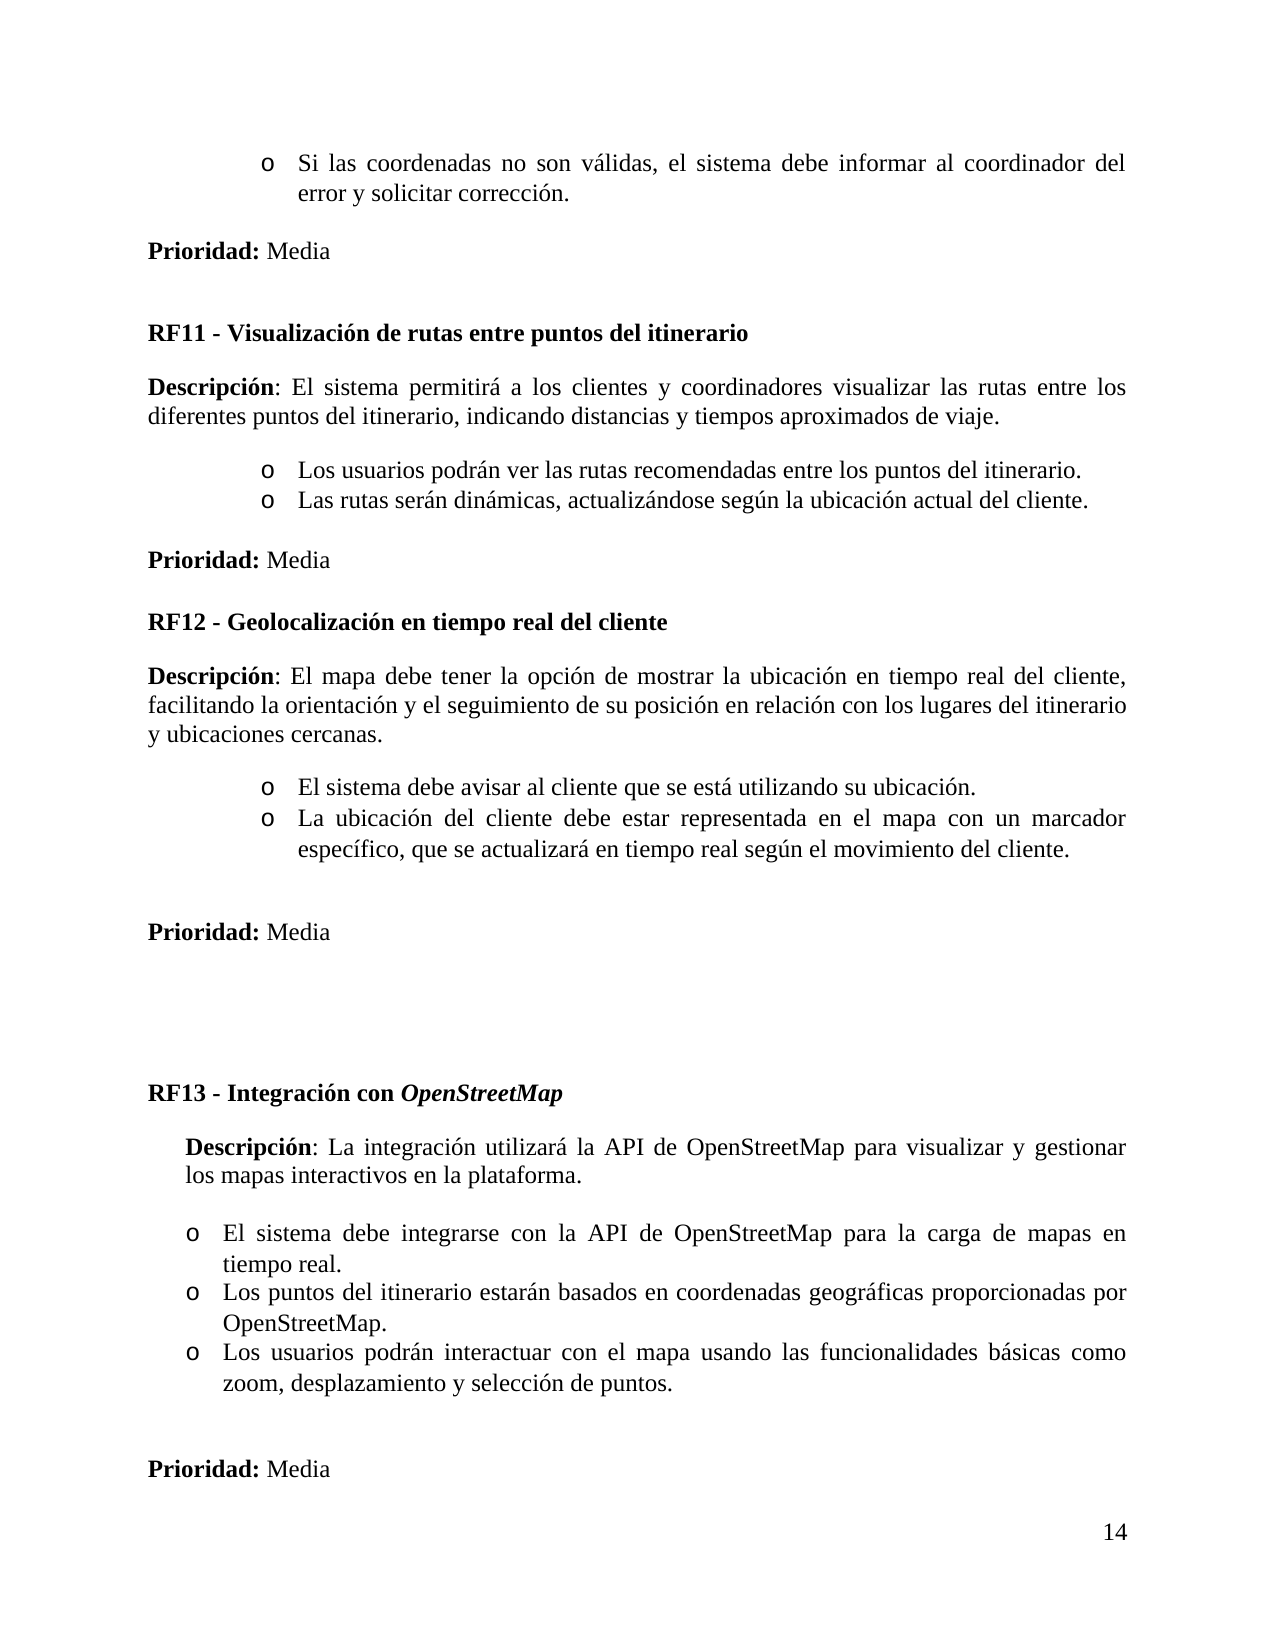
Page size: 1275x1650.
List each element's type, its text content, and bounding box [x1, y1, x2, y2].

list Las rutas serán dinámicas, actualizándose según la ubicación actual del cliente. [260, 486, 1127, 516]
text Prioridad: Media [148, 236, 1127, 265]
list Si las coordenadas no son válidas, el sistema debe informar al coordinador del error y solicitar corrección. [260, 148, 1127, 207]
text Prioridad: Media [148, 1454, 1127, 1483]
list Descripción: La integración utilizará la API de OpenStreetMap para visualizar y gestionar los mapas interactivos en la plataforma. [185, 1132, 1127, 1189]
list El sistema debe integrarse con la API de OpenStreetMap para la carga de mapas en tiempo real. [185, 1218, 1127, 1277]
text Descripción: El mapa debe tener la opción de mostrar la ubicación en tiempo real del cliente, facilitando la orientación y el seguimiento de su posición en relación con los lugares del itinerario y ubicaciones cercanas. [148, 661, 1127, 747]
text Prioridad: Media [148, 545, 1127, 574]
list Los usuarios podrán ver las rutas recomendadas entre los puntos del itinerario. [260, 455, 1127, 486]
text RF13 - Integración con OpenStreetMap [148, 1078, 1127, 1107]
text Descripción: El sistema permitirá a los clientes y coordinadores visualizar las rutas entre los diferentes puntos del itinerario, indicando distancias y tiempos aproximados de viaje. [148, 372, 1127, 430]
text RF12 - Geolocalización en tiempo real del cliente [148, 607, 1127, 636]
list El sistema debe avisar al cliente que se está utilizando su ubicación. [260, 772, 1127, 803]
text Prioridad: Media [148, 917, 1127, 945]
list Los usuarios podrán interactuar con el mapa usando las funcionalidades básicas como zoom, desplazamiento y selección de puntos. [185, 1337, 1127, 1397]
text RF11 - Visualización de rutas entre puntos del itinerario [148, 318, 1127, 347]
list La ubicación del cliente debe estar representada en el mapa con un marcador específico, que se actualizará en tiempo real según el movimiento del cliente. [260, 803, 1127, 863]
list Los puntos del itinerario estarán basados en coordenadas geográficas proporcionadas por OpenStreetMap. [185, 1277, 1127, 1337]
